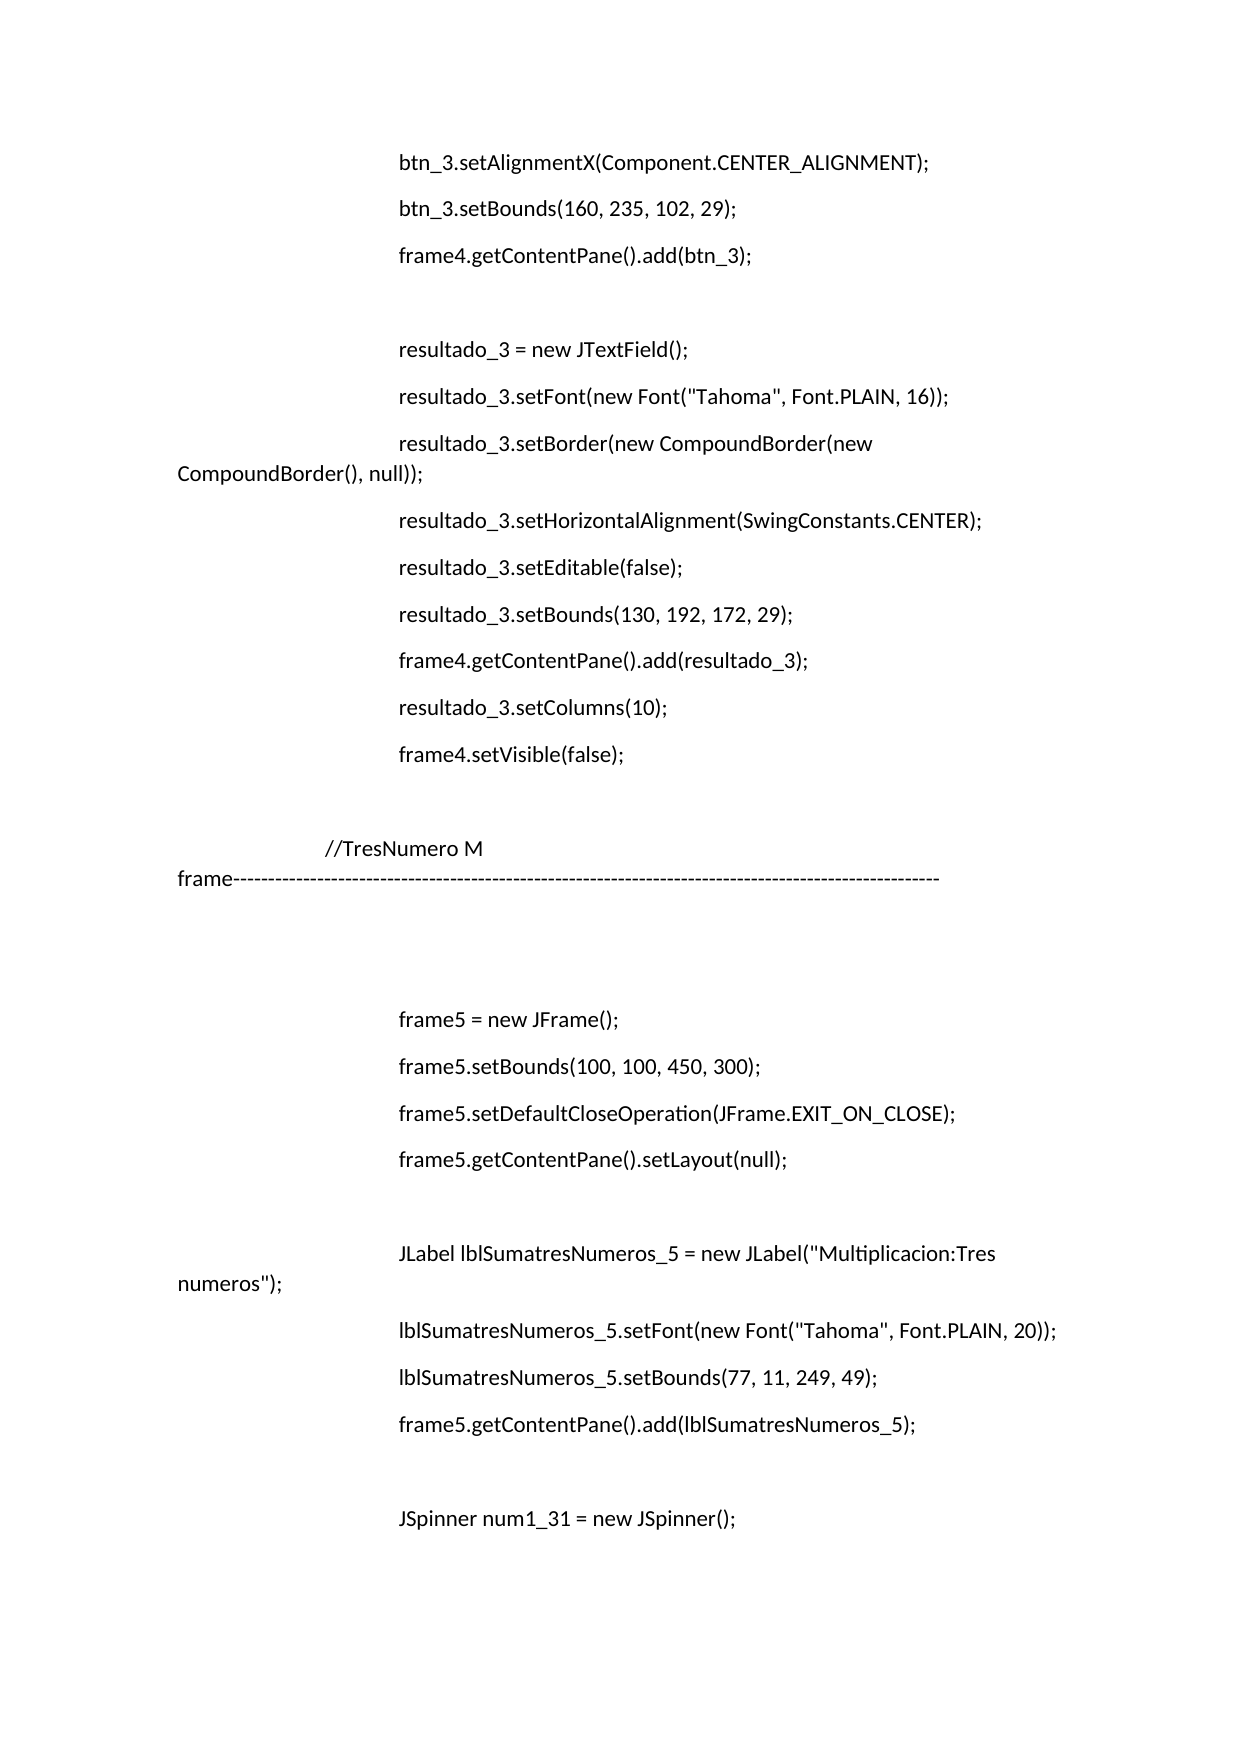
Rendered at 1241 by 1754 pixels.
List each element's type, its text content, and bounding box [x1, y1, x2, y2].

text frame4.getContentPane().add(btn_3); [177, 241, 1063, 269]
text frame5.getContentPane().setLayout(null); [177, 1146, 1063, 1173]
text frame5 = new JFrame(); [177, 1005, 1063, 1033]
text frame5.setBounds(100, 100, 450, 300); [177, 1052, 1063, 1080]
text frame5.setDefaultCloseOperation(JFrame.EXIT_ON_CLOSE); [177, 1099, 1063, 1127]
text resultado_3.setHorizontalAlignment(SwingConstants.CENTER); [177, 506, 1063, 534]
text lblSumatresNumeros_5.setFont(new Font("Tahoma", Font.PLAIN, 20)); [177, 1316, 1063, 1344]
text frame5.getContentPane().add(lblSumatresNumeros_5); [177, 1410, 1063, 1438]
text btn_3.setBounds(160, 235, 102, 29); [177, 194, 1063, 222]
text resultado_3.setColumns(10); [177, 693, 1063, 721]
text resultado_3.setBounds(130, 192, 172, 29); [177, 600, 1063, 628]
text lblSumatresNumeros_5.setBounds(77, 11, 249, 49); [177, 1363, 1063, 1391]
text JSpinner num1_31 = new JSpinner(); [177, 1504, 1063, 1532]
text btn_3.setAlignmentX(Component.CENTER_ALIGNMENT); [177, 148, 1063, 176]
text frame4.setVisible(false); [177, 740, 1063, 768]
text frame4.getContentPane().add(resultado_3); [177, 647, 1063, 674]
text //TresNumero M frame----------------------------------------------------------------------------------------------------- [177, 834, 1063, 892]
text resultado_3.setFont(new Font("Tahoma", Font.PLAIN, 16)); [177, 382, 1063, 410]
text resultado_3.setEditable(false); [177, 553, 1063, 581]
text resultado_3.setBorder(new CompoundBorder(new CompoundBorder(), null)); [177, 429, 1063, 487]
text JLabel lblSumatresNumeros_5 = new JLabel("Multiplicacion:Tres numeros"); [177, 1239, 1063, 1297]
text resultado_3 = new JTextField(); [177, 335, 1063, 363]
